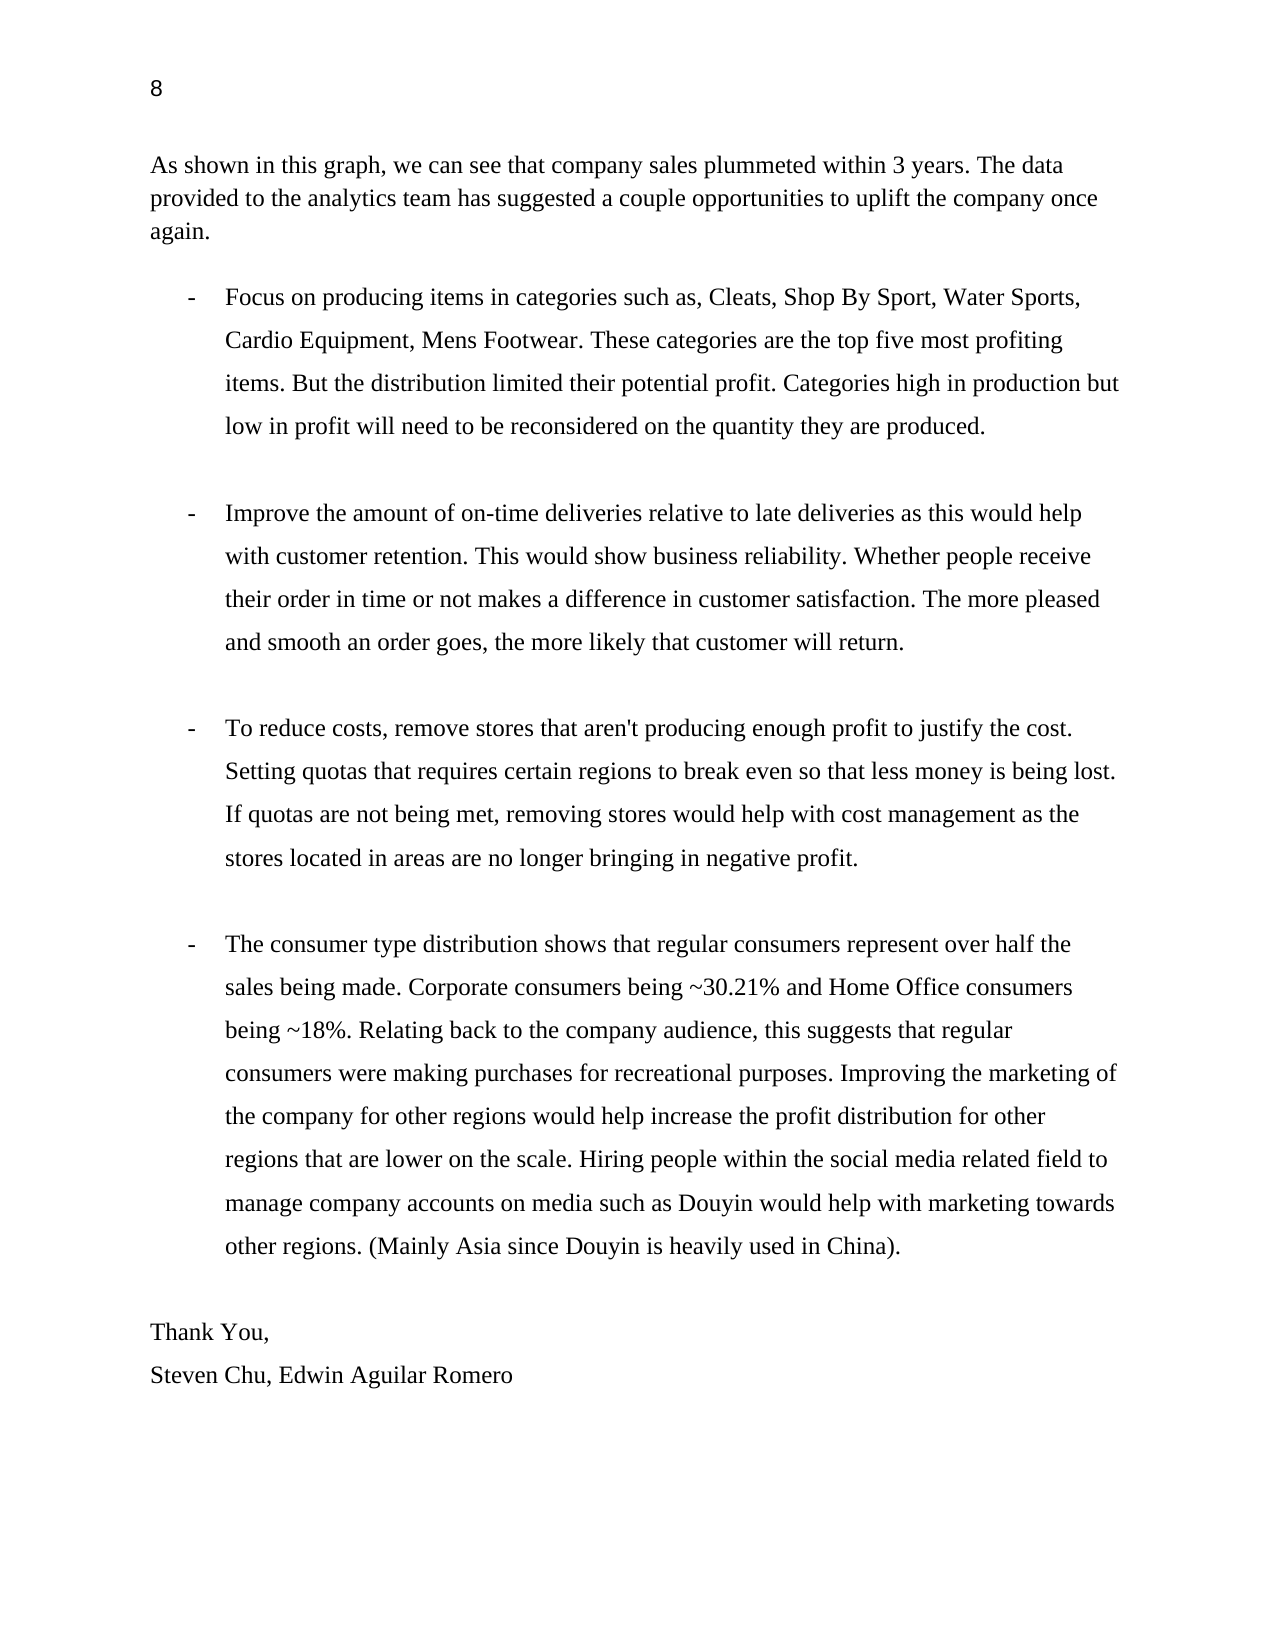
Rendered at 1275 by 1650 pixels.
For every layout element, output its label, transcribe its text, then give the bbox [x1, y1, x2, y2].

list Focus on producing items in categories such as, Cleats, Shop By Sport, Water Sports, Cardio Equipment, Mens Footwear. These categories are the top five most profiting items. But the distribution limited their potential profit. Categories high in production but low in profit will need to be reconsidered on the quantity they are produced. [187, 282, 1125, 440]
list To reduce costs, remove stores that aren't producing enough profit to justify the cost. Setting quotas that requires certain regions to break even so that less money is being lost. If quotas are not being met, removing stores would help with cost management as the stores located in areas are no longer bringing in negative profit. [187, 713, 1125, 871]
list Improve the amount of on-time deliveries relative to late deliveries as this would help with customer retention. This would show business reliability. Whether people receive their order in time or not makes a difference in customer satisfaction. The more pleased and smooth an order goes, the more likely that customer will return. [187, 498, 1125, 656]
text Thank You, [150, 1317, 1125, 1346]
text As shown in this graph, we can see that company sales plummeted within 3 years. The data provided to the analytics team has suggested a couple opportunities to uplift the company once again. [150, 150, 1125, 245]
text Steven Chu, Edwin Aguilar Romero [150, 1360, 1125, 1389]
list The consumer type distribution shows that regular consumers represent over half the sales being made. Corporate consumers being ~30.21% and Home Office consumers being ~18%. Relating back to the company audience, this suggests that regular consumers were making purchases for recreational purposes. Improving the marketing of the company for other regions would help increase the profit distribution for other regions that are lower on the scale. Hiring people within the social media related field to manage company accounts on media such as Douyin would help with marketing towards other regions. (Mainly Asia since Douyin is heavily used in China). [187, 929, 1125, 1259]
